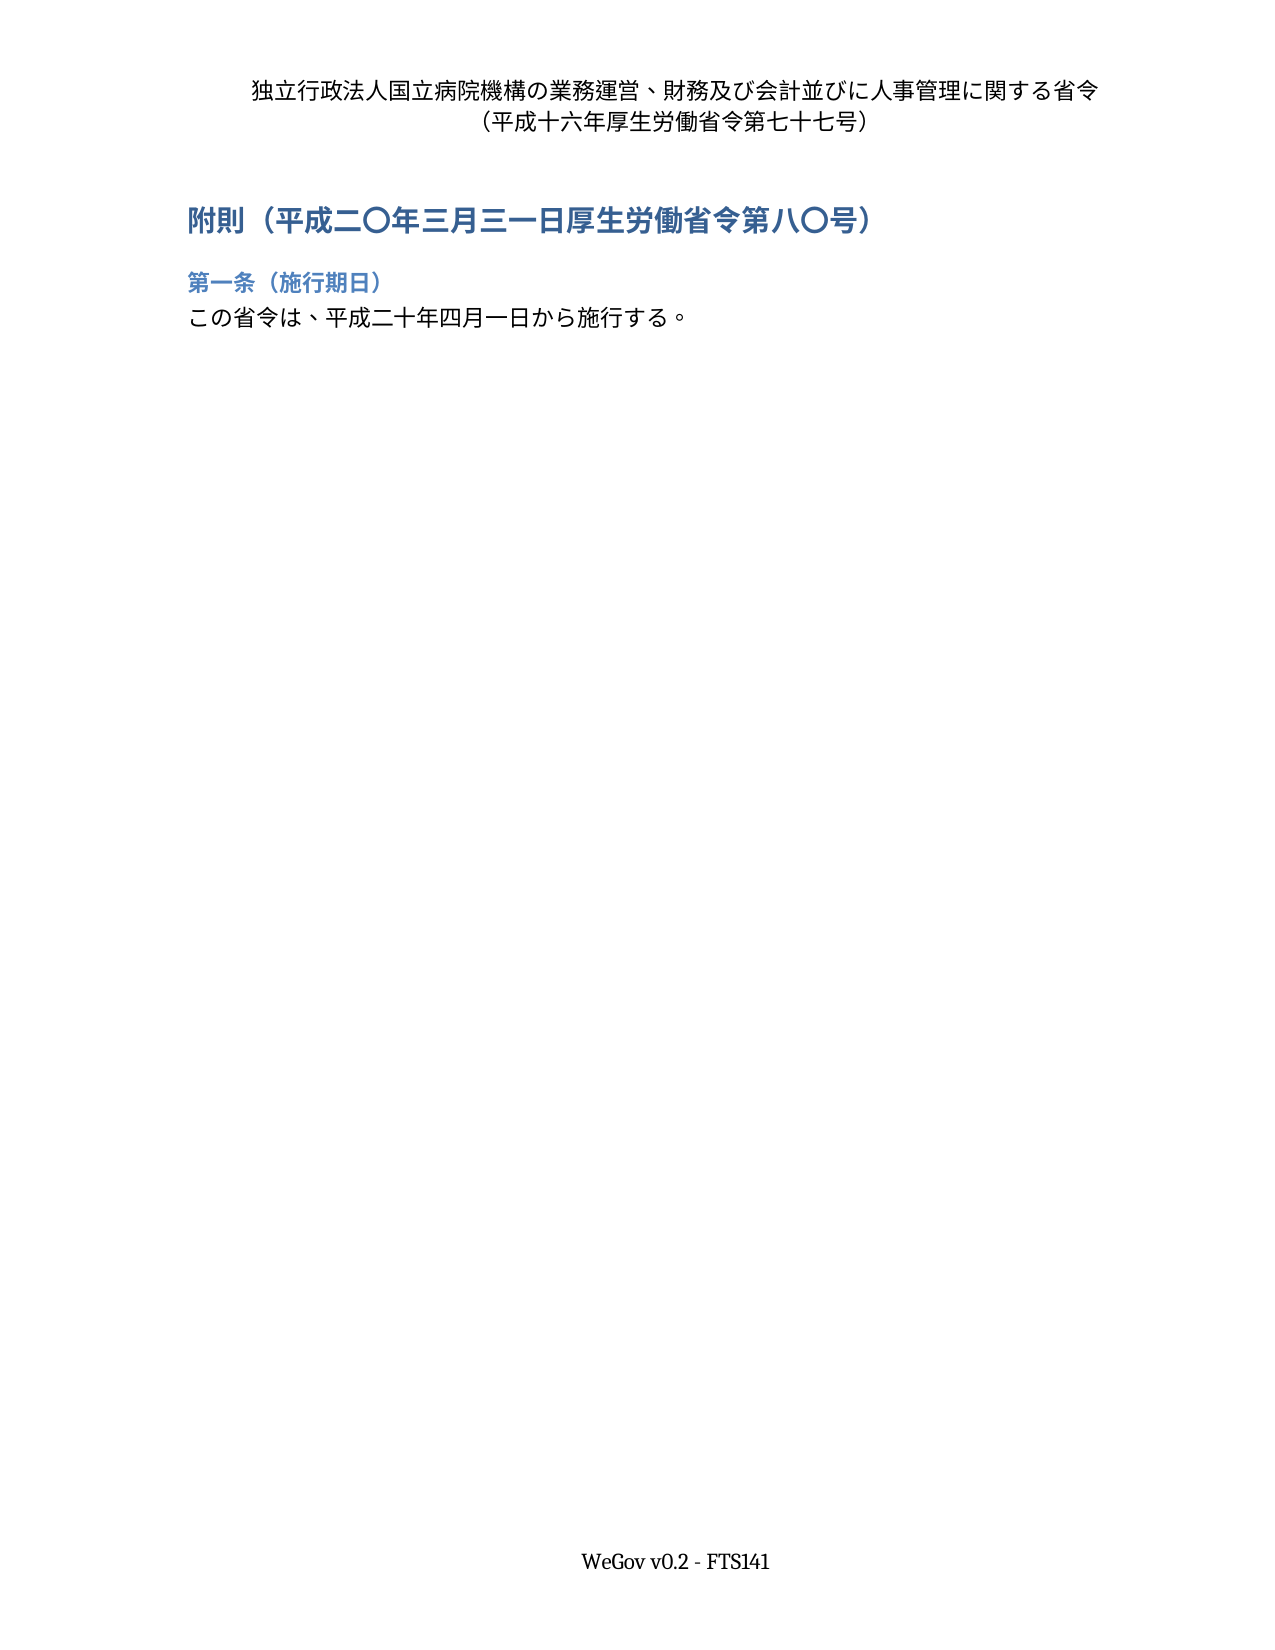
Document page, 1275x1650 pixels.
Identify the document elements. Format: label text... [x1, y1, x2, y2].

subtitle 第一条（施行期日） [187, 266, 1087, 298]
text この省令は、平成二十年四月一日から施行する。 [187, 302, 1087, 334]
subtitle 附則（平成二〇年三月三一日厚生労働省令第八〇号） [187, 200, 1087, 240]
